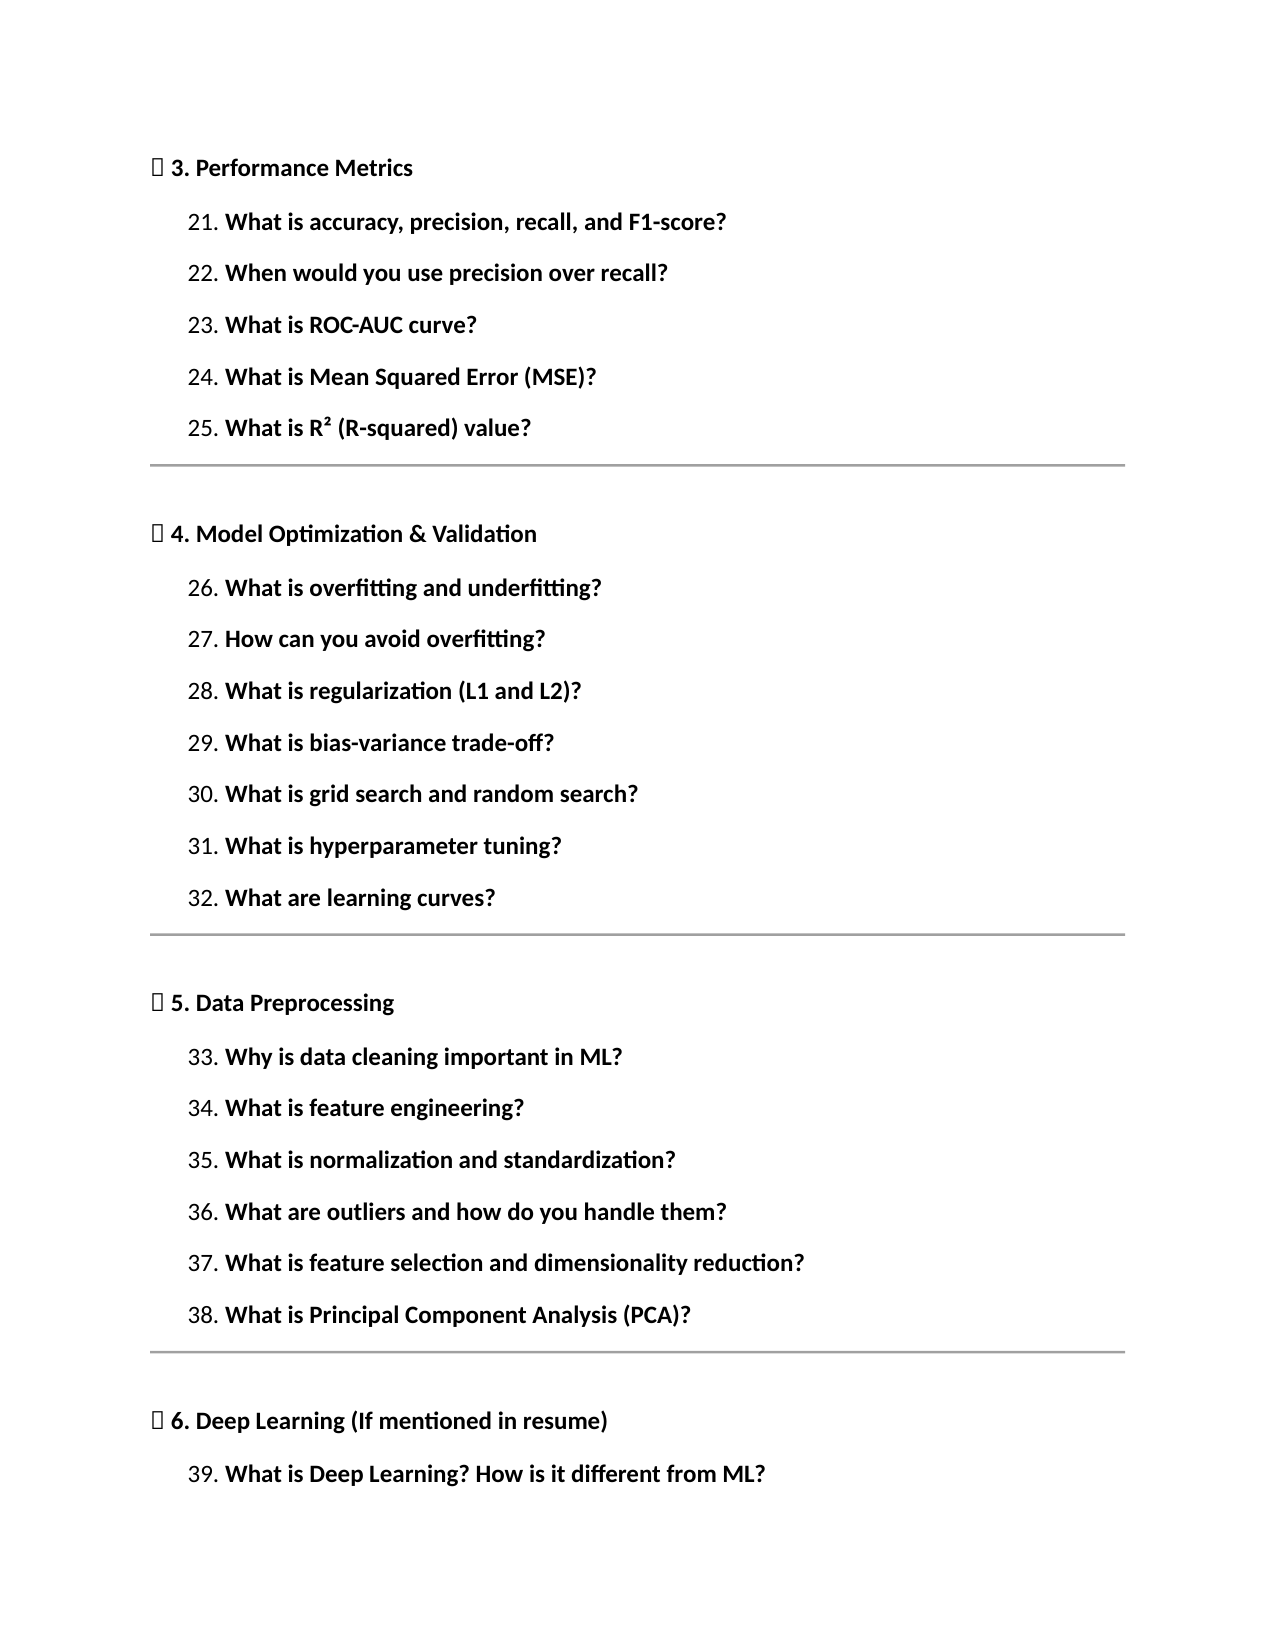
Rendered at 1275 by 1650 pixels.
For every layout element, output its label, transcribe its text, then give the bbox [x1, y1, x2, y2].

list What are outliers and how do you handle them? [187, 1196, 1125, 1226]
list What is normalization and standardization? [187, 1144, 1125, 1175]
list What is hyperparameter tuning? [187, 830, 1125, 861]
list What is overfitting and underfitting? [187, 572, 1125, 602]
list What are learning curves? [187, 882, 1125, 912]
list When would you use precision over recall? [187, 257, 1125, 288]
text ✅ 3. Performance Metrics [150, 150, 1125, 184]
text ✅ 5. Data Preprocessing [150, 985, 1125, 1019]
list What is Deep Learning? How is it different from ML? [187, 1458, 1125, 1489]
list What is grid search and random search? [187, 778, 1125, 809]
text ✅ 6. Deep Learning (If mentioned in resume) [150, 1402, 1125, 1437]
list What is accuracy, precision, recall, and F1-score? [187, 206, 1125, 236]
list Why is data cleaning important in ML? [187, 1041, 1125, 1071]
list How can you avoid overfitting? [187, 623, 1125, 654]
list What is Mean Squared Error (MSE)? [187, 361, 1125, 391]
list What is Principal Component Analysis (PCA)? [187, 1299, 1125, 1330]
list What is regularization (L1 and L2)? [187, 675, 1125, 706]
list What is ROC-AUC curve? [187, 309, 1125, 340]
list What is bias-variance trade-off? [187, 727, 1125, 757]
list What is feature selection and dimensionality reduction? [187, 1247, 1125, 1278]
text ✅ 4. Model Optimization & Validation [150, 516, 1125, 550]
list What is feature engineering? [187, 1092, 1125, 1123]
list What is R² (R-squared) value? [187, 412, 1125, 443]
